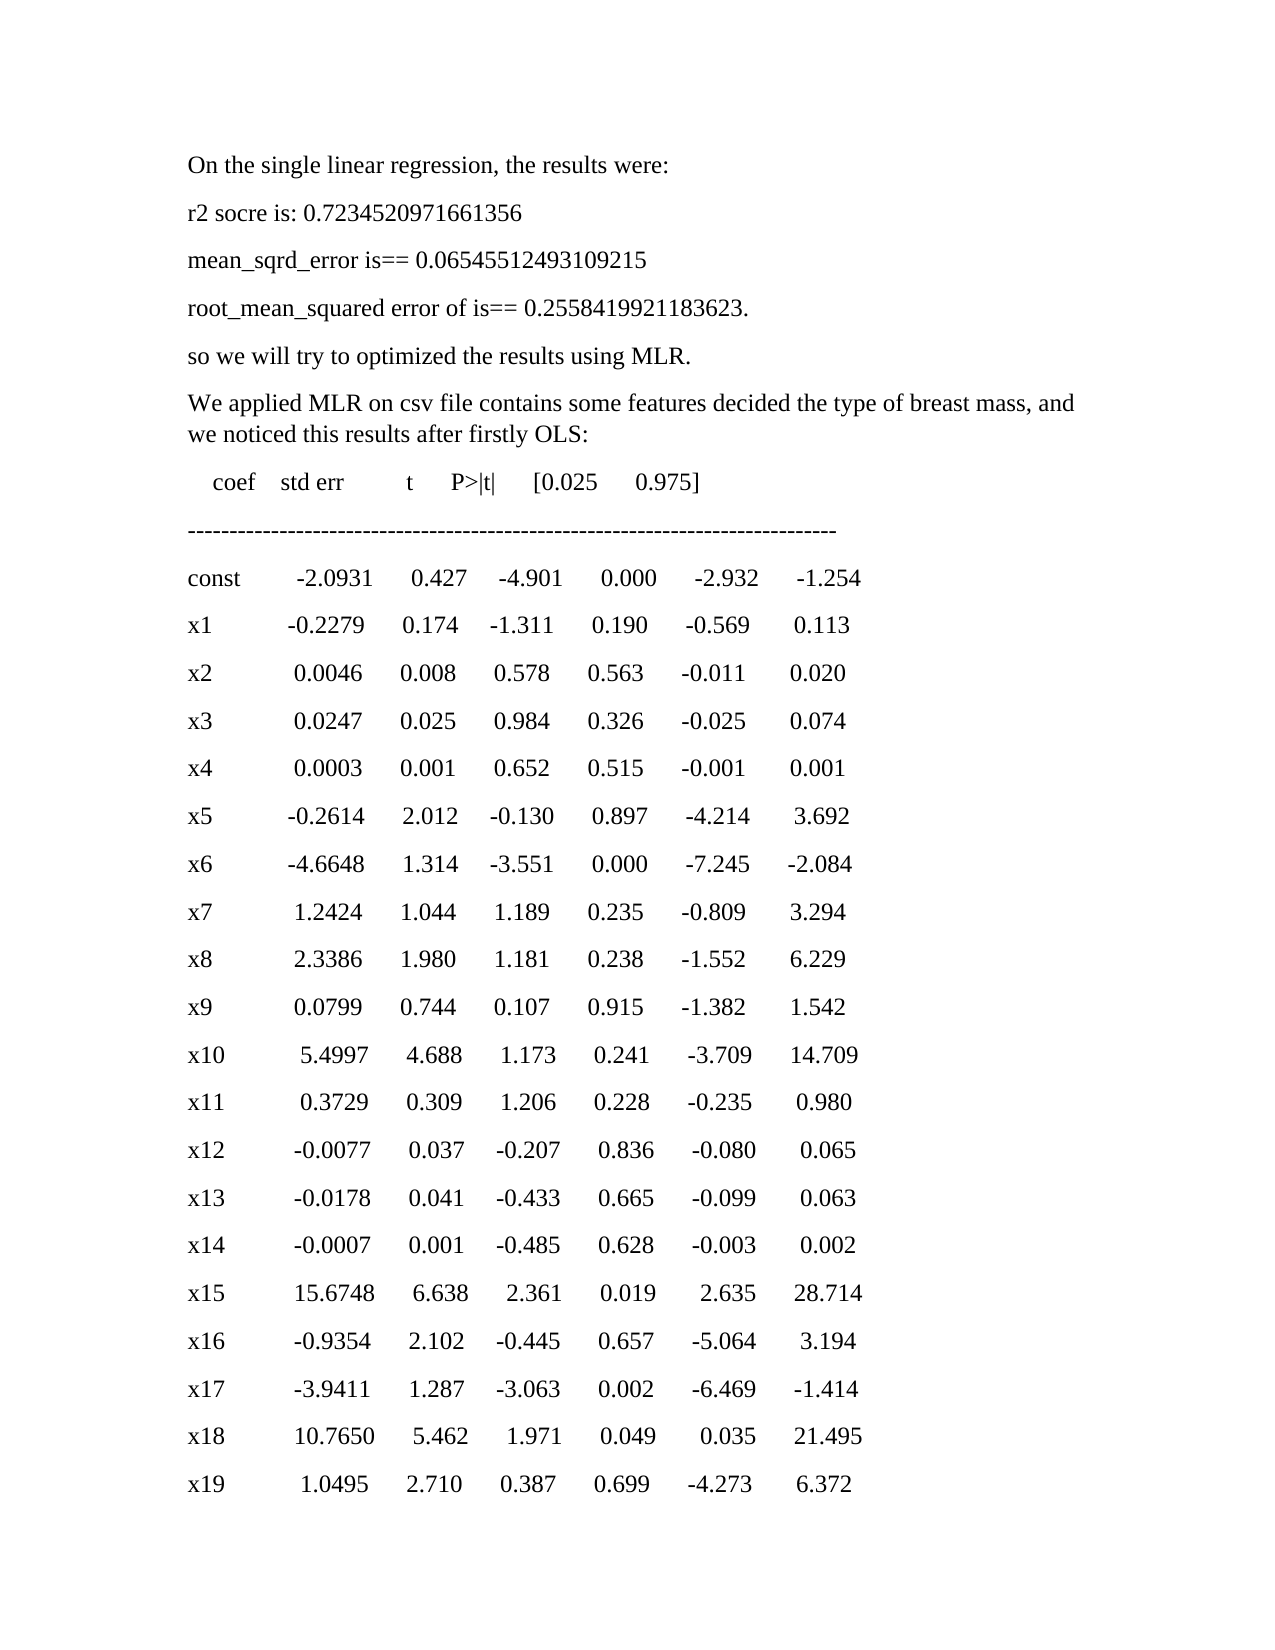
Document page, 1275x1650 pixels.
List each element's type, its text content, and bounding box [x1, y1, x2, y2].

text On the single linear regression, the results were: [187, 150, 1087, 179]
text x12 -0.0077 0.037 -0.207 0.836 -0.080 0.065 [187, 1135, 1087, 1164]
text x19 1.0495 2.710 0.387 0.699 -4.273 6.372 [187, 1469, 1087, 1498]
text x13 -0.0178 0.041 -0.433 0.665 -0.099 0.063 [187, 1183, 1087, 1212]
text root_mean_squared error of is== 0.2558419921183623. [187, 293, 1087, 322]
text so we will try to optimized the results using MLR. [187, 341, 1087, 369]
text x14 -0.0007 0.001 -0.485 0.628 -0.003 0.002 [187, 1231, 1087, 1259]
text r2 socre is: 0.7234520971661356 [187, 198, 1087, 226]
text x16 -0.9354 2.102 -0.445 0.657 -5.064 3.194 [187, 1326, 1087, 1355]
text x8 2.3386 1.980 1.181 0.238 -1.552 6.229 [187, 944, 1087, 973]
text x9 0.0799 0.744 0.107 0.915 -1.382 1.542 [187, 992, 1087, 1021]
text x1 -0.2279 0.174 -1.311 0.190 -0.569 0.113 [187, 610, 1087, 639]
text x4 0.0003 0.001 0.652 0.515 -0.001 0.001 [187, 753, 1087, 782]
text x7 1.2424 1.044 1.189 0.235 -0.809 3.294 [187, 897, 1087, 925]
text x11 0.3729 0.309 1.206 0.228 -0.235 0.980 [187, 1087, 1087, 1116]
text x15 15.6748 6.638 2.361 0.019 2.635 28.714 [187, 1278, 1087, 1307]
text x17 -3.9411 1.287 -3.063 0.002 -6.469 -1.414 [187, 1374, 1087, 1402]
text We applied MLR on csv file contains some features decided the type of breast mass, and we noticed this results after firstly OLS: [187, 388, 1087, 448]
text const -2.0931 0.427 -4.901 0.000 -2.932 -1.254 [187, 563, 1087, 591]
text x6 -4.6648 1.314 -3.551 0.000 -7.245 -2.084 [187, 849, 1087, 878]
text x10 5.4997 4.688 1.173 0.241 -3.709 14.709 [187, 1040, 1087, 1068]
text ------------------------------------------------------------------------------ [187, 515, 1087, 544]
text x18 10.7650 5.462 1.971 0.049 0.035 21.495 [187, 1421, 1087, 1450]
text x5 -0.2614 2.012 -0.130 0.897 -4.214 3.692 [187, 801, 1087, 830]
text mean_sqrd_error is== 0.06545512493109215 [187, 245, 1087, 274]
text x2 0.0046 0.008 0.578 0.563 -0.011 0.020 [187, 658, 1087, 687]
text x3 0.0247 0.025 0.984 0.326 -0.025 0.074 [187, 706, 1087, 734]
text coef std err t P>|t| [0.025 0.975] [187, 467, 1087, 496]
